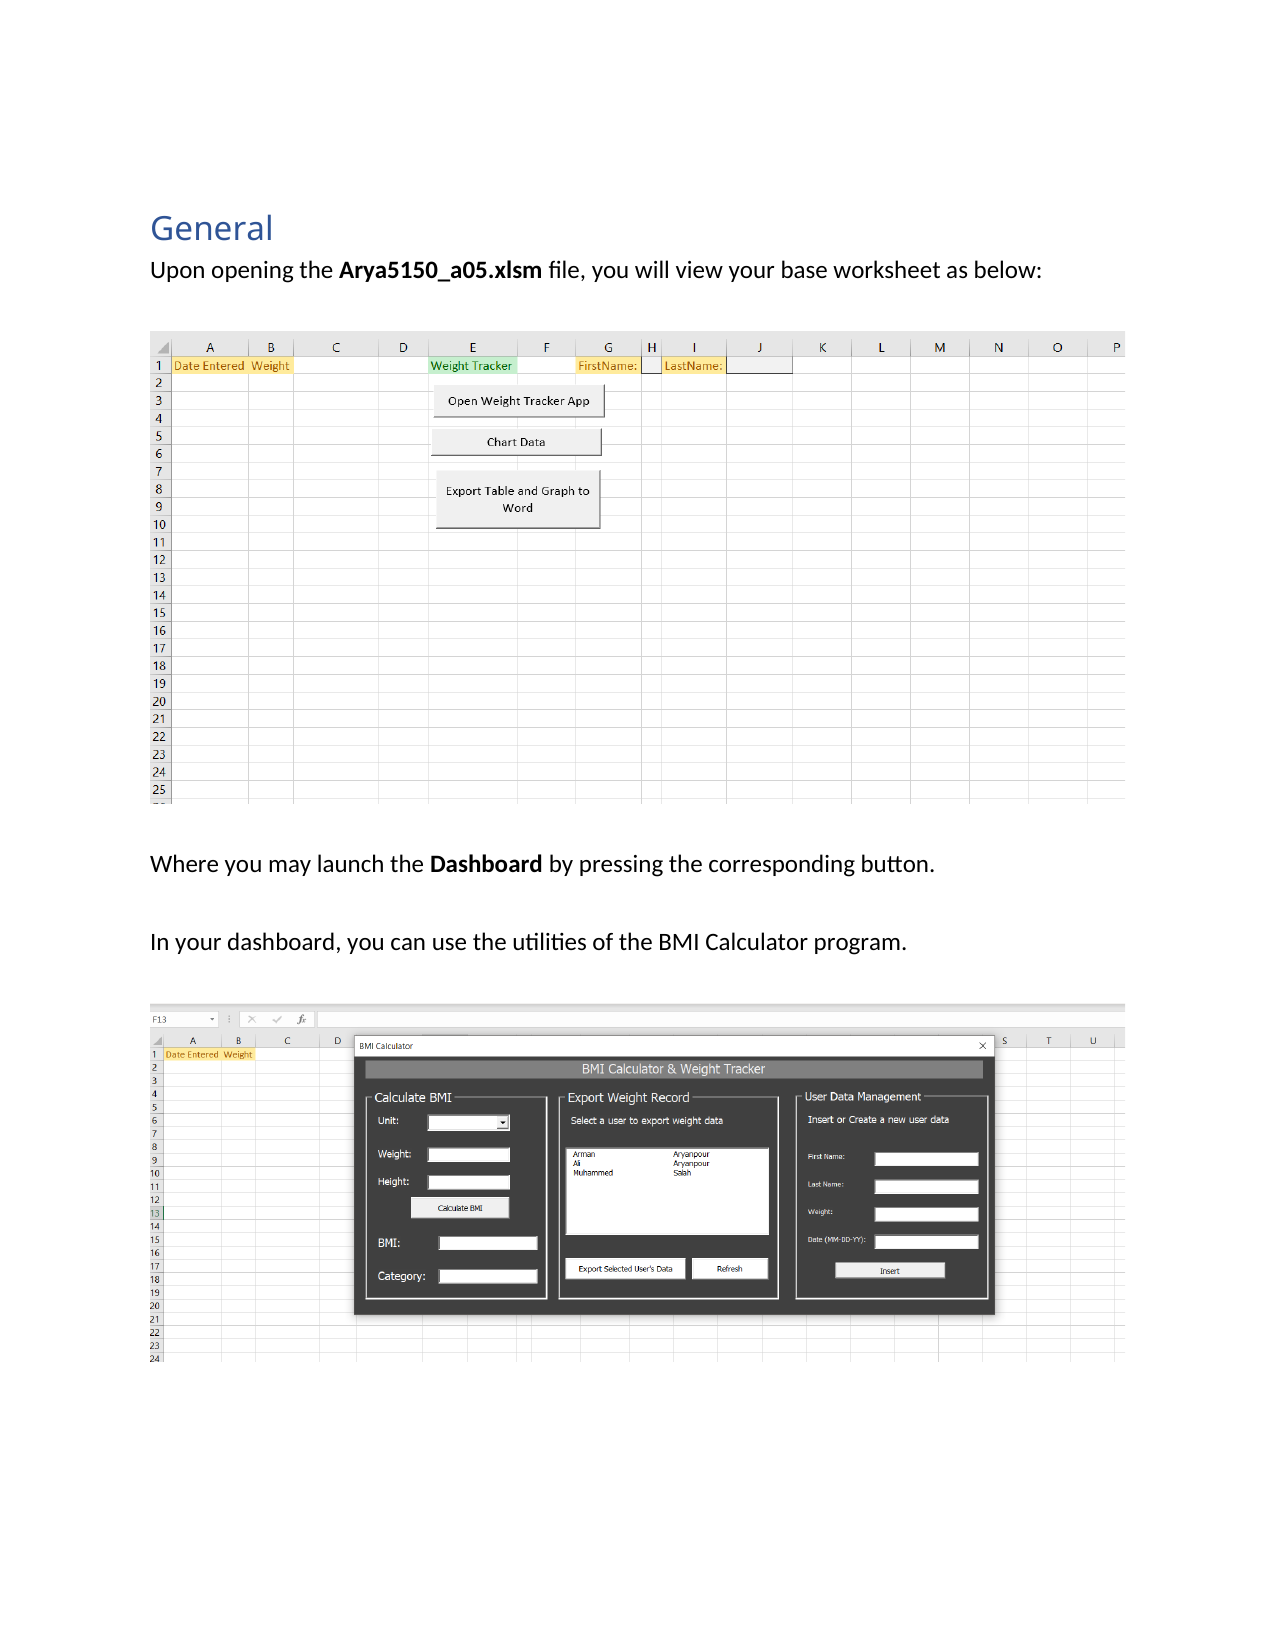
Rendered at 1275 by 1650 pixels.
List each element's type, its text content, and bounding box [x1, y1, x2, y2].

picture [150, 331, 1125, 804]
text Where you may launch the Dashboard by pressing the corresponding button. [150, 848, 1125, 879]
text In your dashboard, you can use the utilities of the BMI Calculator program. [150, 926, 1125, 956]
subtitle General [150, 205, 1125, 251]
picture [150, 1003, 1125, 1362]
text Upon opening the Arya5150_a05.xlsm file, you will view your base worksheet as below: [150, 254, 1125, 285]
